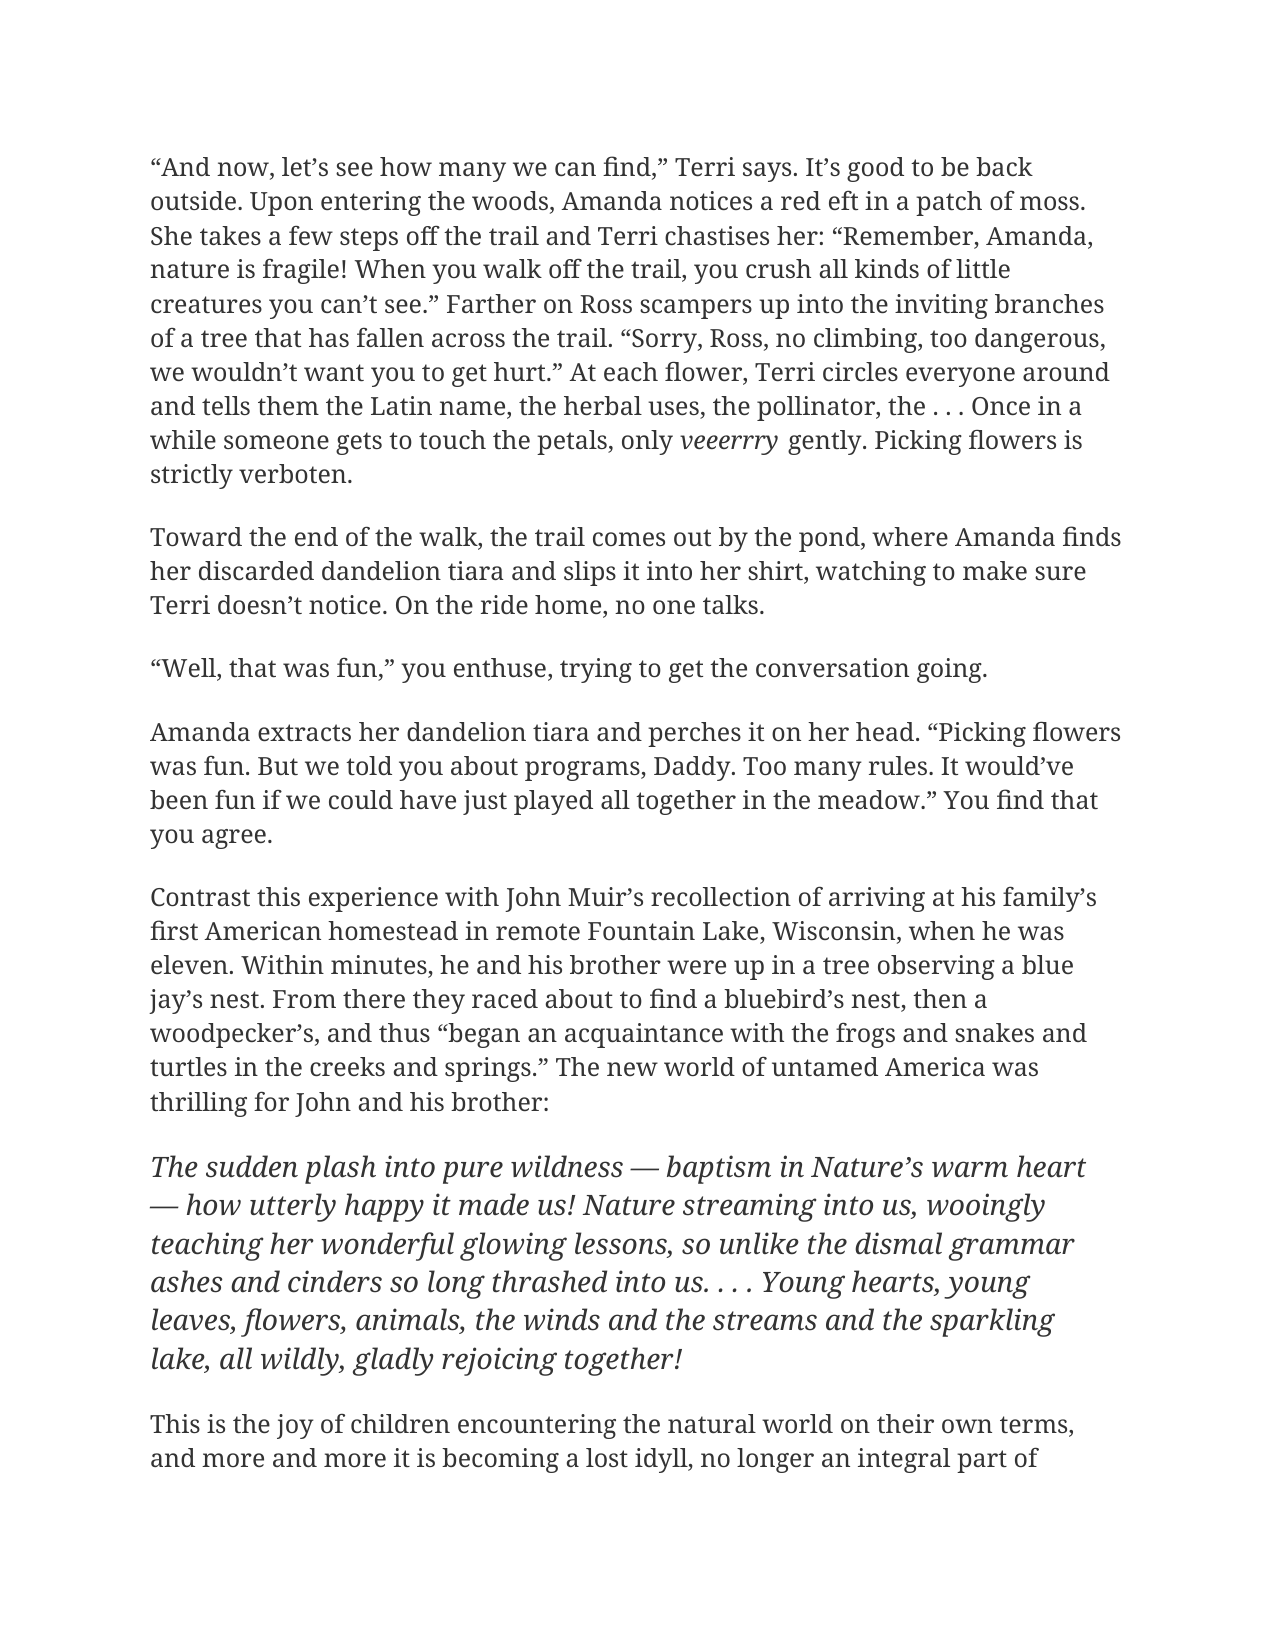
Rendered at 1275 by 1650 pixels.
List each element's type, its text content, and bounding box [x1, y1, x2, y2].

text “Well, that was fun,” you enthuse, trying to get the conversation going. [150, 651, 1125, 685]
text “And now, let’s see how many we can find,” Terri says. It’s good to be back outside. Upon entering the woods, Amanda notices a red eft in a patch of moss. She takes a few steps off the trail and Terri chastises her: “Remember, Amanda, nature is fragile! When you walk off the trail, you crush all kinds of little creatures you can’t see.” Farther on Ross scampers up into the inviting branches of a tree that has fallen across the trail. “Sorry, Ross, no climbing, too dangerous, we wouldn’t want you to get hurt.” At each flower, Terri circles everyone around and tells them the Latin name, the herbal uses, the pollinator, the . . . Once in a while someone gets to touch the petals, only veeerrry gently. Picking flowers is strictly verboten. [150, 150, 1125, 491]
text Amanda extracts her dandelion tiara and perches it on her head. “Picking flowers was fun. But we told you about programs, Daddy. Too many rules. It would’ve been fun if we could have just played all together in the meadow.” You find that you agree. [150, 714, 1125, 851]
text Contrast this experience with John Muir’s recollection of arriving at his family’s first American homestead in remote Fountain Lake, Wisconsin, when he was eleven. Within minutes, he and his brother were up in a tree observing a blue jay’s nest. From there they raced about to find a bluebird’s nest, then a woodpecker’s, and thus “began an acquaintance with the frogs and snakes and turtles in the creeks and springs.” The new world of untamed America was thrilling for John and his brother: [150, 880, 1125, 1118]
text Toward the end of the walk, the trail comes out by the pond, where Amanda finds her discarded dandelion tiara and slips it into her shirt, watching to make sure Terri doesn’t notice. On the ride home, no one talks. [150, 520, 1125, 622]
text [150, 1407, 1125, 1475]
text The sudden plash into pure wildness — baptism in Nature’s warm heart — how utterly happy it made us! Nature streaming into us, wooingly teaching her wonderful glowing lessons, so unlike the dismal grammar ashes and cinders so long thrashed into us. . . . Young hearts, young leaves, flowers, animals, the winds and the streams and the sparkling lake, all wildly, gladly rejoicing together! [150, 1147, 1125, 1377]
